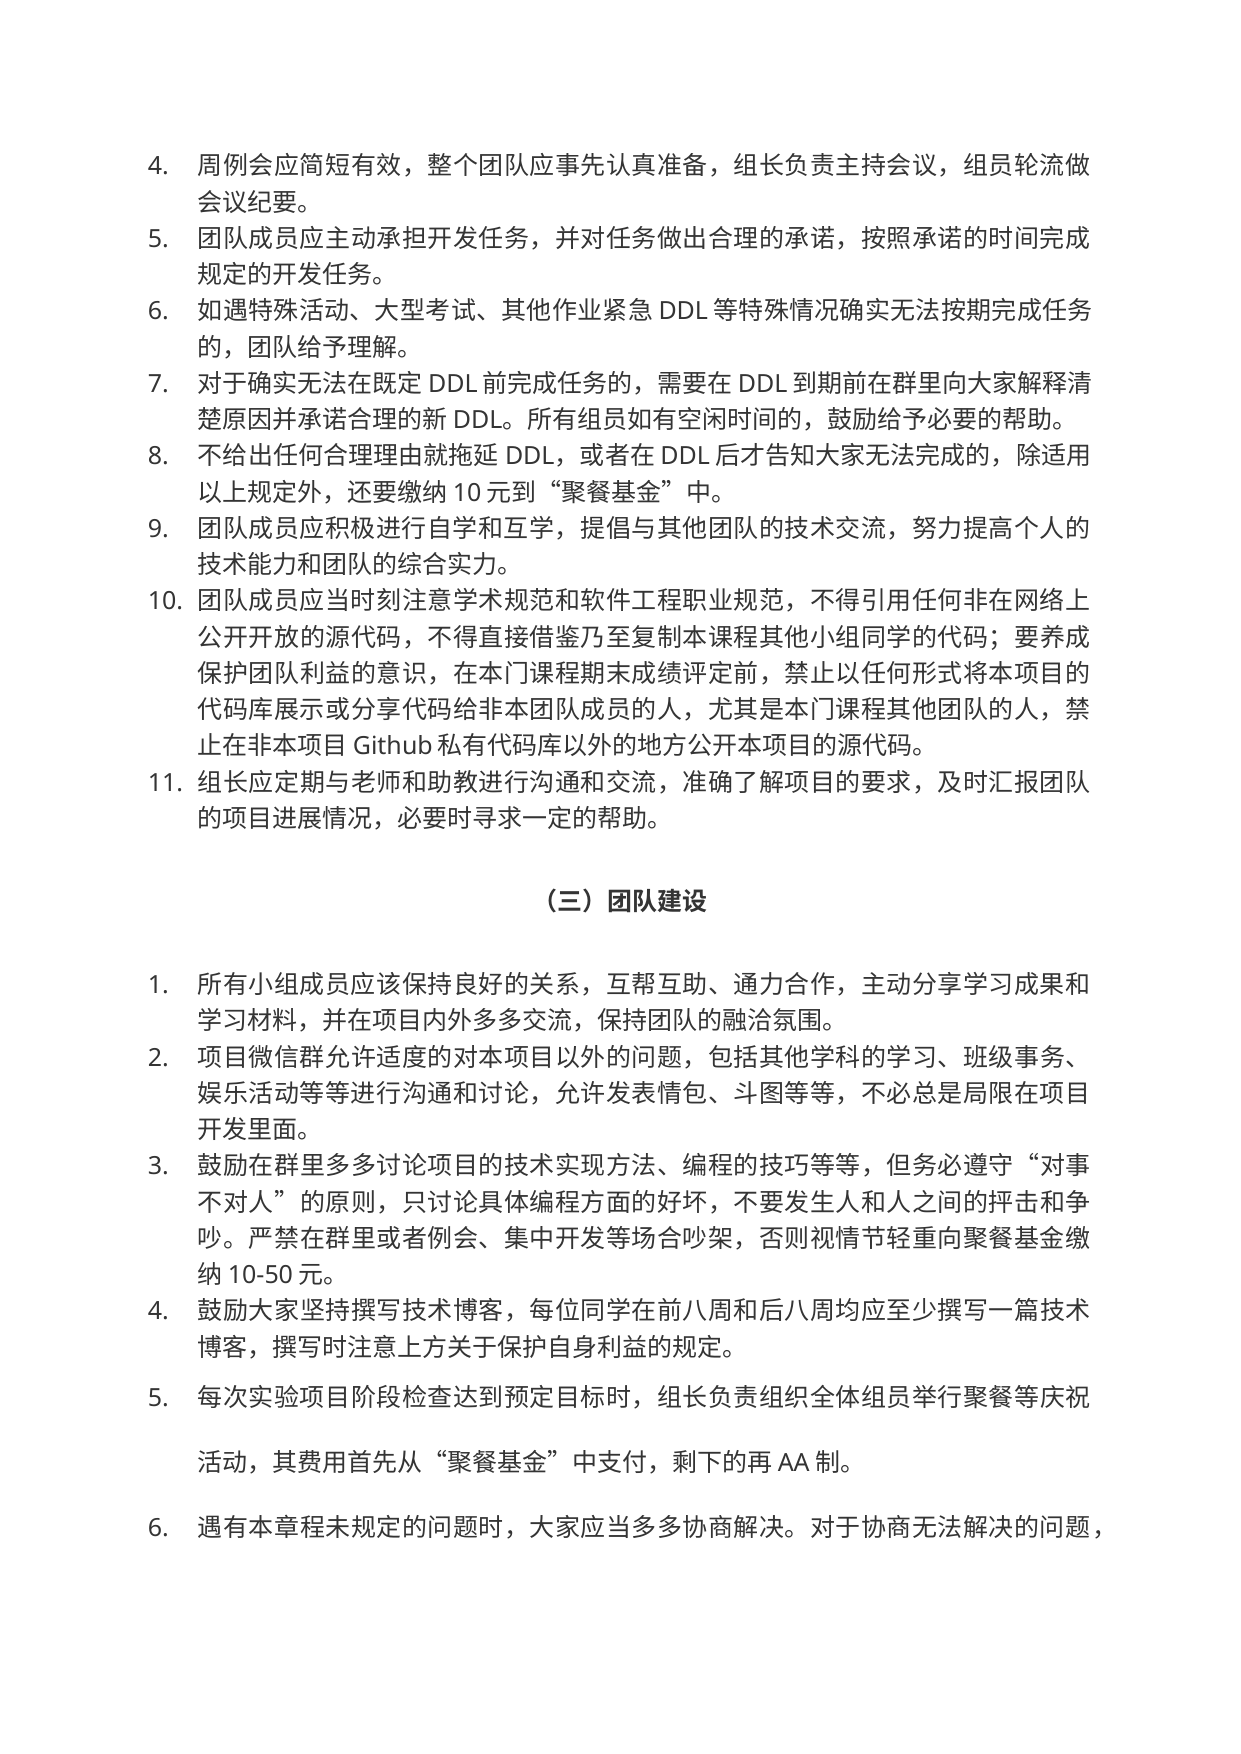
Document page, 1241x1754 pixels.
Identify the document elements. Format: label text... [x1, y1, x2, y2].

list 如遇特殊活动、大型考试、其他作业紧急DDL等特殊情况确实无法按期完成任务的，团队给予理解。 [148, 291, 1092, 363]
list 不给出任何合理理由就拖延DDL，或者在DDL后才告知大家无法完成的，除适用以上规定外，还要缴纳10元到“聚餐基金”中。 [148, 436, 1092, 508]
list 所有小组成员应该保持良好的关系，互帮互助、通力合作，主动分享学习成果和学习材料，并在项目内外多多交流，保持团队的融洽氛围。 [148, 964, 1092, 1037]
list 项目微信群允许适度的对本项目以外的问题，包括其他学科的学习、班级事务、娱乐活动等等进行沟通和讨论，允许发表情包、斗图等等，不必总是局限在项目开发里面。 [148, 1037, 1092, 1146]
list 团队成员应当时刻注意学术规范和软件工程职业规范，不得引用任何非在网络上公开开放的源代码，不得直接借鉴乃至复制本课程其他小组同学的代码；要养成保护团队利益的意识，在本门课程期末成绩评定前，禁止以任何形式将本项目的代码库展示或分享代码给非本团队成员的人，尤其是本门课程其他团队的人，禁止在非本项目Github私有代码库以外的地方公开本项目的源代码。 [148, 581, 1092, 762]
list 周例会应简短有效，整个团队应事先认真准备，组长负责主持会议，组员轮流做会议纪要。 [148, 146, 1092, 218]
text （三）团队建设 [148, 867, 1092, 932]
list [148, 1493, 1092, 1558]
list 鼓励大家坚持撰写技术博客，每位同学在前八周和后八周均应至少撰写一篇技术博客，撰写时注意上方关于保护自身利益的规定。 [148, 1291, 1092, 1363]
list 组长应定期与老师和助教进行沟通和交流，准确了解项目的要求，及时汇报团队的项目进展情况，必要时寻求一定的帮助。 [148, 762, 1092, 834]
list 对于确实无法在既定DDL前完成任务的，需要在DDL到期前在群里向大家解释清楚原因并承诺合理的新DDL。所有组员如有空闲时间的，鼓励给予必要的帮助。 [148, 363, 1092, 436]
list 团队成员应主动承担开发任务，并对任务做出合理的承诺，按照承诺的时间完成规定的开发任务。 [148, 218, 1092, 291]
list 鼓励在群里多多讨论项目的技术实现方法、编程的技巧等等，但务必遵守“对事不对人”的原则，只讨论具体编程方面的好坏，不要发生人和人之间的抨击和争吵。严禁在群里或者例会、集中开发等场合吵架，否则视情节轻重向聚餐基金缴纳10-50元。 [148, 1146, 1092, 1291]
list 每次实验项目阶段检查达到预定目标时，组长负责组织全体组员举行聚餐等庆祝活动，其费用首先从“聚餐基金”中支付，剩下的再AA制。 [148, 1363, 1092, 1493]
list 团队成员应积极进行自学和互学，提倡与其他团队的技术交流，努力提高个人的技术能力和团队的综合实力。 [148, 508, 1092, 581]
